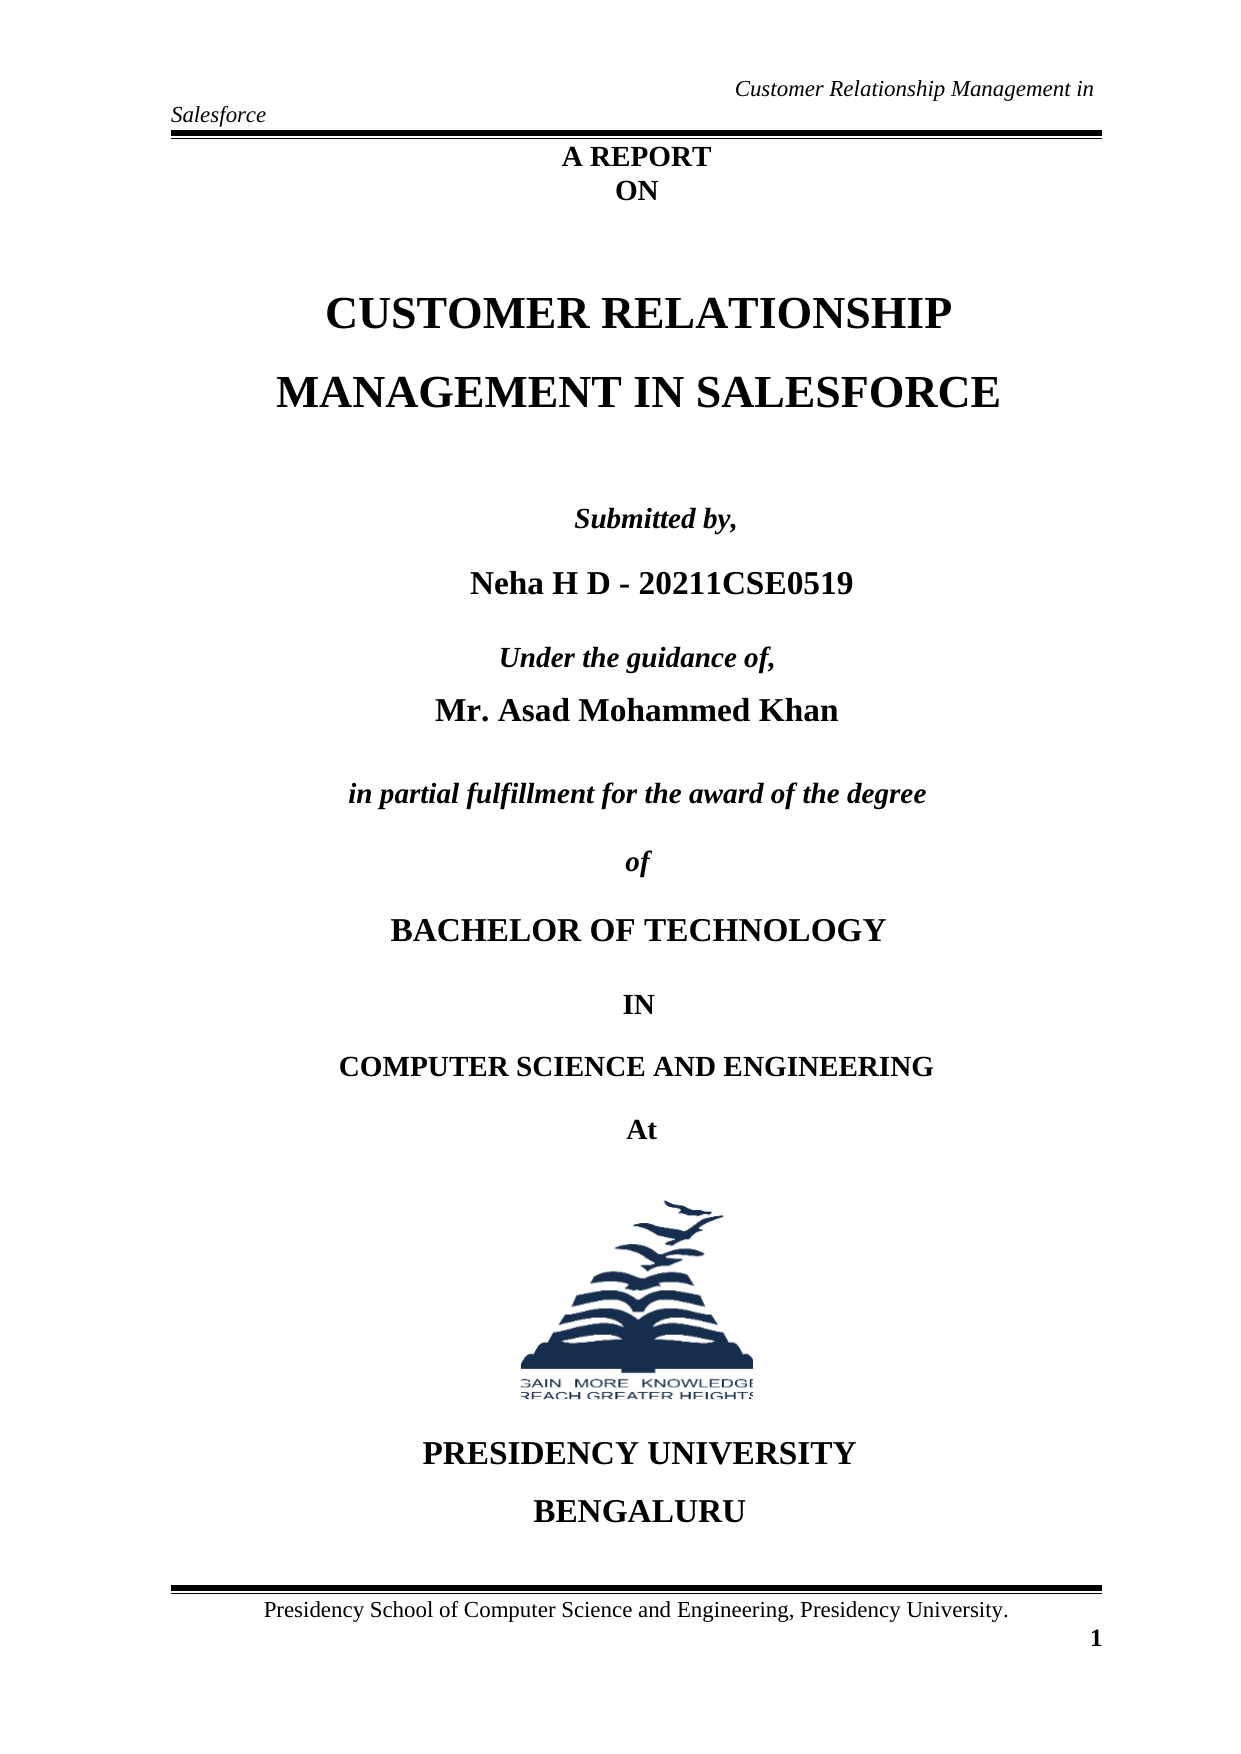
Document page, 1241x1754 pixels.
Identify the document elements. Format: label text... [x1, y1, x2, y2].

text IN [175, 987, 1102, 1021]
text CUSTOMER RELATIONSHIP MANAGEMENT IN SALESFORCE [206, 285, 1072, 417]
subtitle A REPORT [171, 139, 1102, 173]
text BACHELOR OF TECHNOLOGY [175, 911, 1102, 949]
text COMPUTER SCIENCE AND ENGINEERING [171, 1049, 1102, 1083]
subtitle ON [171, 173, 1102, 206]
text Mr. Asad Mohammed Khan [171, 690, 1102, 728]
text BENGALURU [203, 1491, 1076, 1529]
text Submitted by, [212, 501, 1102, 534]
text in partial fulfillment for the award of the degree of [335, 777, 942, 877]
text Neha H D - 20211CSE0519 [213, 563, 1102, 602]
subtitle Under the guidance of, [175, 640, 1102, 673]
picture [518, 1200, 753, 1397]
text PRESIDENCY UNIVERSITY [203, 1433, 1076, 1472]
text At [181, 1112, 1102, 1145]
